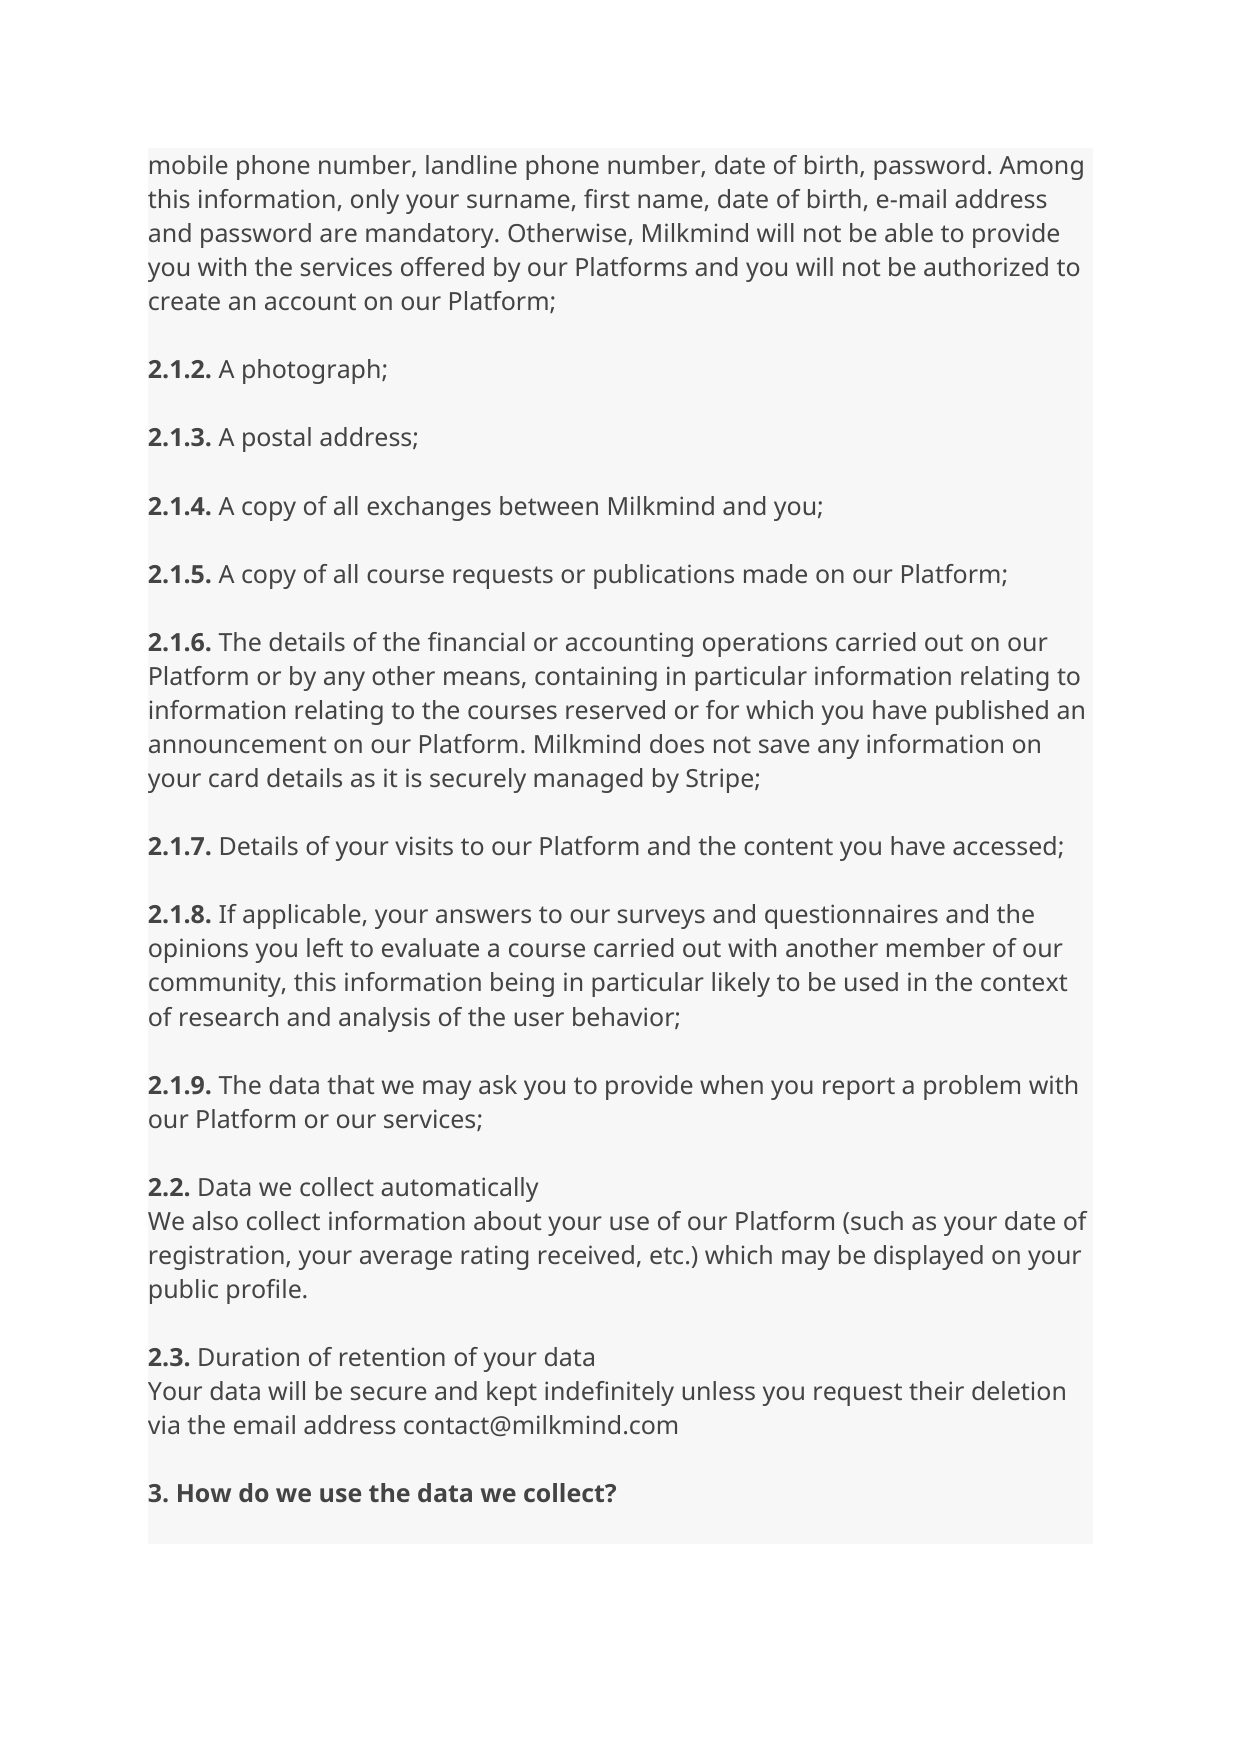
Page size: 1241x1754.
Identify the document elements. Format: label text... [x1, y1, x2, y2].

text 2.3. Duration of retention of your data [148, 1340, 1093, 1374]
text 2.1.4. A copy of all exchanges between Milkmind and you; [148, 488, 1093, 522]
text 3. How do we use the data we collect? [148, 1476, 1093, 1510]
text We also collect information about your use of our Platform (such as your date of registration, your average rating received, etc.) which may be displayed on your public profile. [148, 1203, 1093, 1306]
text 2.1.5. A copy of all course requests or publications made on our Platform; [148, 556, 1093, 590]
text Your data will be secure and kept indefinitely unless you request their deletion via the email address contact@milkmind.com [148, 1374, 1093, 1442]
text 2.1.8. If applicable, your answers to our surveys and questionnaires and the opinions you left to evaluate a course carried out with another member of our community, this information being in particular likely to be used in the context of research and analysis of the user behavior; [148, 897, 1093, 1033]
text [148, 148, 1093, 318]
text 2.2. Data we collect automatically [148, 1169, 1093, 1203]
text 2.1.9. The data that we may ask you to provide when you report a problem with our Platform or our services; [148, 1067, 1093, 1135]
text 2.1.3. A postal address; [148, 420, 1093, 454]
text 2.1.7. Details of your visits to our Platform and the content you have accessed; [148, 829, 1093, 863]
text 2.1.6. The details of the financial or accounting operations carried out on our Platform or by any other means, containing in particular information relating to information relating to the courses reserved or for which you have published an announcement on our Platform. Milkmind does not save any information on your card details as it is securely managed by Stripe; [148, 624, 1093, 795]
text 2.1.2. A photograph; [148, 352, 1093, 386]
